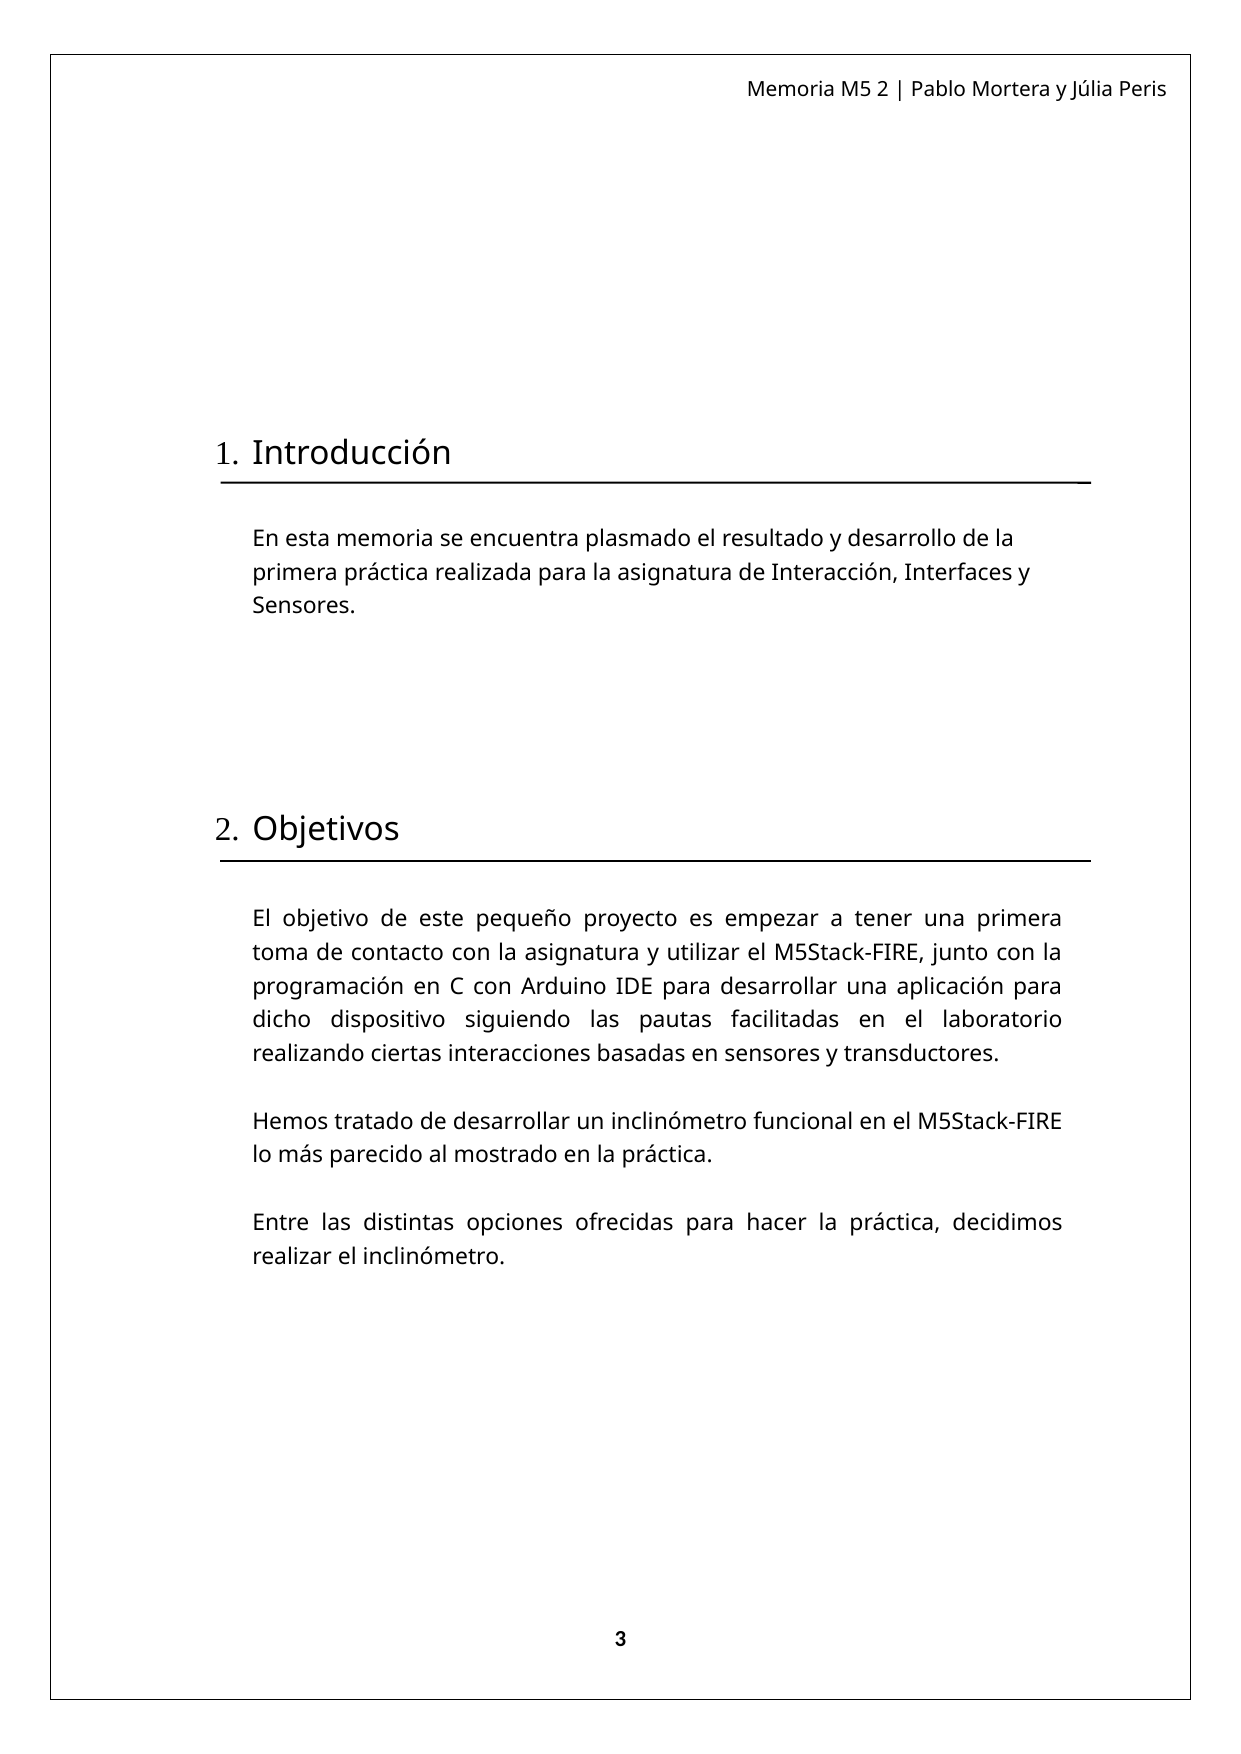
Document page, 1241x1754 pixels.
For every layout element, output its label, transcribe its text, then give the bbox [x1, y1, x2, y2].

list En esta memoria se encuentra plasmado el resultado y desarrollo de la primera práctica realizada para la asignatura de Interacción, Interfaces y Sensores. [252, 522, 1063, 621]
list Hemos tratado de desarrollar un inclinómetro funcional en el M5Stack-FIRE lo más parecido al mostrado en la práctica. [252, 1105, 1063, 1170]
list Objetivos [214, 804, 1063, 850]
list Introducción [214, 429, 1063, 474]
list Entre las distintas opciones ofrecidas para hacer la práctica, decidimos realizar el inclinómetro. [252, 1206, 1063, 1271]
list El objetivo de este pequeño proyecto es empezar a tener una primera toma de contacto con la asignatura y utilizar el M5Stack-FIRE, junto con la programación en C con Arduino IDE para desarrollar una aplicación para dicho dispositivo siguiendo las pautas facilitadas en el laboratorio realizando ciertas interacciones basadas en sensores y transductores. [252, 902, 1063, 1068]
